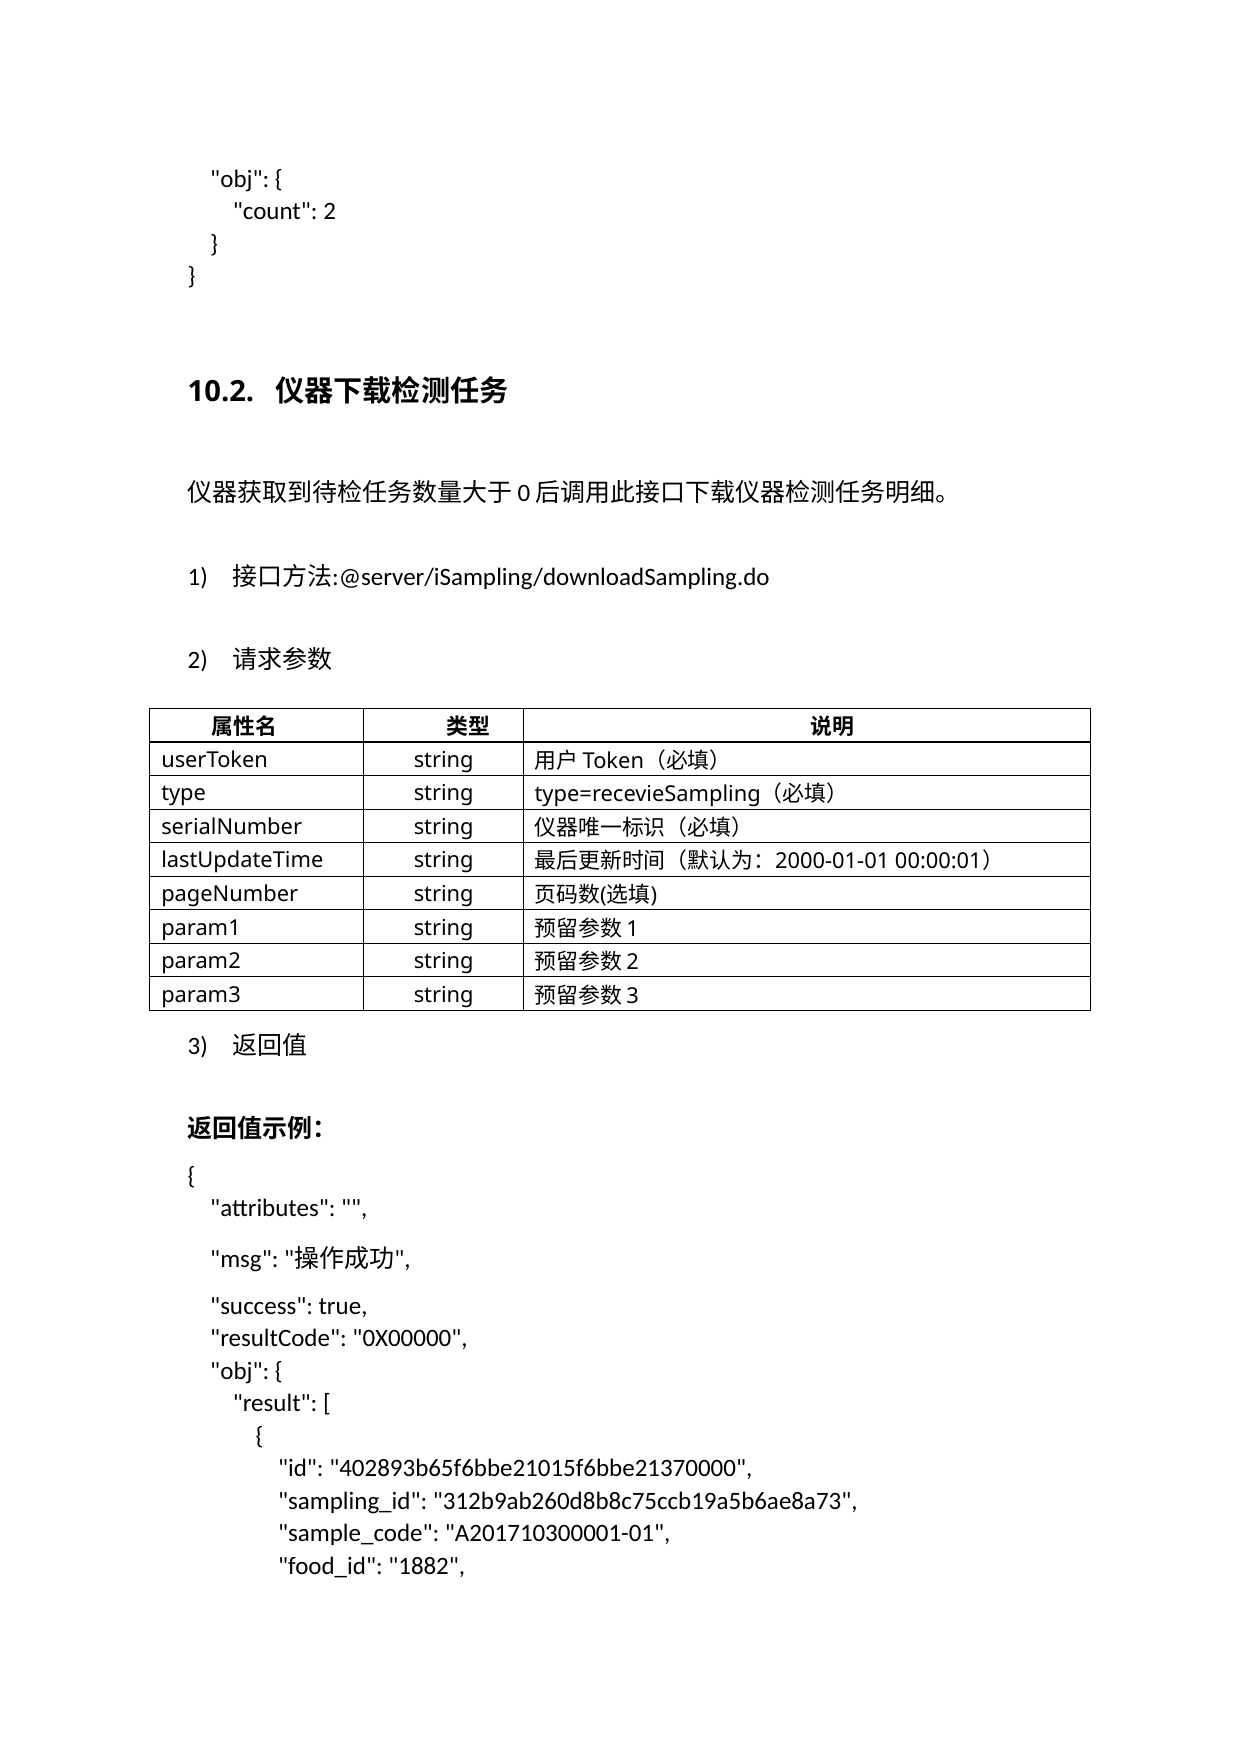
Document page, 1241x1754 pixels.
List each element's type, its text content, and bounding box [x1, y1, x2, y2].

text "count": 2 [187, 194, 1053, 227]
text { [187, 1419, 1053, 1451]
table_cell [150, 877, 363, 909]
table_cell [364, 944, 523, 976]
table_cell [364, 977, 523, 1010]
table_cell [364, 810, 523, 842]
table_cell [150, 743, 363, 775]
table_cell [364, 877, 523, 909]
text "resultCode": "0X00000", [187, 1321, 1053, 1354]
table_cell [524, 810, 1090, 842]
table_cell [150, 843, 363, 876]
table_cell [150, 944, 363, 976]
text "obj": { [187, 1354, 1053, 1386]
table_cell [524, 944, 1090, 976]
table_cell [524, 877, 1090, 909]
list 返回值 [187, 1011, 1053, 1076]
text } [187, 227, 1053, 259]
text "id": "402893b65f6bbe21015f6bbe21370000", [187, 1451, 1053, 1484]
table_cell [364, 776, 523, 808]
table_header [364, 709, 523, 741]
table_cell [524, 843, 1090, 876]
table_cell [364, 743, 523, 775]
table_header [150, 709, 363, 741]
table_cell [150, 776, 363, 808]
text "msg": "操作成功", [187, 1224, 1053, 1289]
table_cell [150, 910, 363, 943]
text { [187, 1159, 1053, 1191]
list 接口方法:@server/iSampling/downloadSampling.do [187, 542, 1053, 607]
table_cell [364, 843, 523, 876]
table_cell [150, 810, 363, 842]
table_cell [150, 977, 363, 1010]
text "attributes": "", [187, 1191, 1053, 1224]
list 仪器获取到待检任务数量大于0后调用此接口下载仪器检测任务明细。 [187, 458, 1053, 523]
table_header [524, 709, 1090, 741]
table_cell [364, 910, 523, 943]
text "obj": { [187, 162, 1053, 194]
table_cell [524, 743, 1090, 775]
text "sample_code": "A201710300001-01", [187, 1516, 1053, 1549]
text 返回值示例： [187, 1094, 1053, 1159]
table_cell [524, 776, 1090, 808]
text "food_id": "1882", [187, 1549, 1053, 1581]
subtitle 仪器下载检测任务 [187, 356, 1053, 421]
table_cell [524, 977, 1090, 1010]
text } [187, 259, 1053, 292]
text "result": [ [187, 1386, 1053, 1419]
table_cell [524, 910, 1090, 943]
text "success": true, [187, 1289, 1053, 1321]
text "sampling_id": "312b9ab260d8b8c75ccb19a5b6ae8a73", [187, 1484, 1053, 1516]
list 请求参数 [187, 625, 1053, 690]
